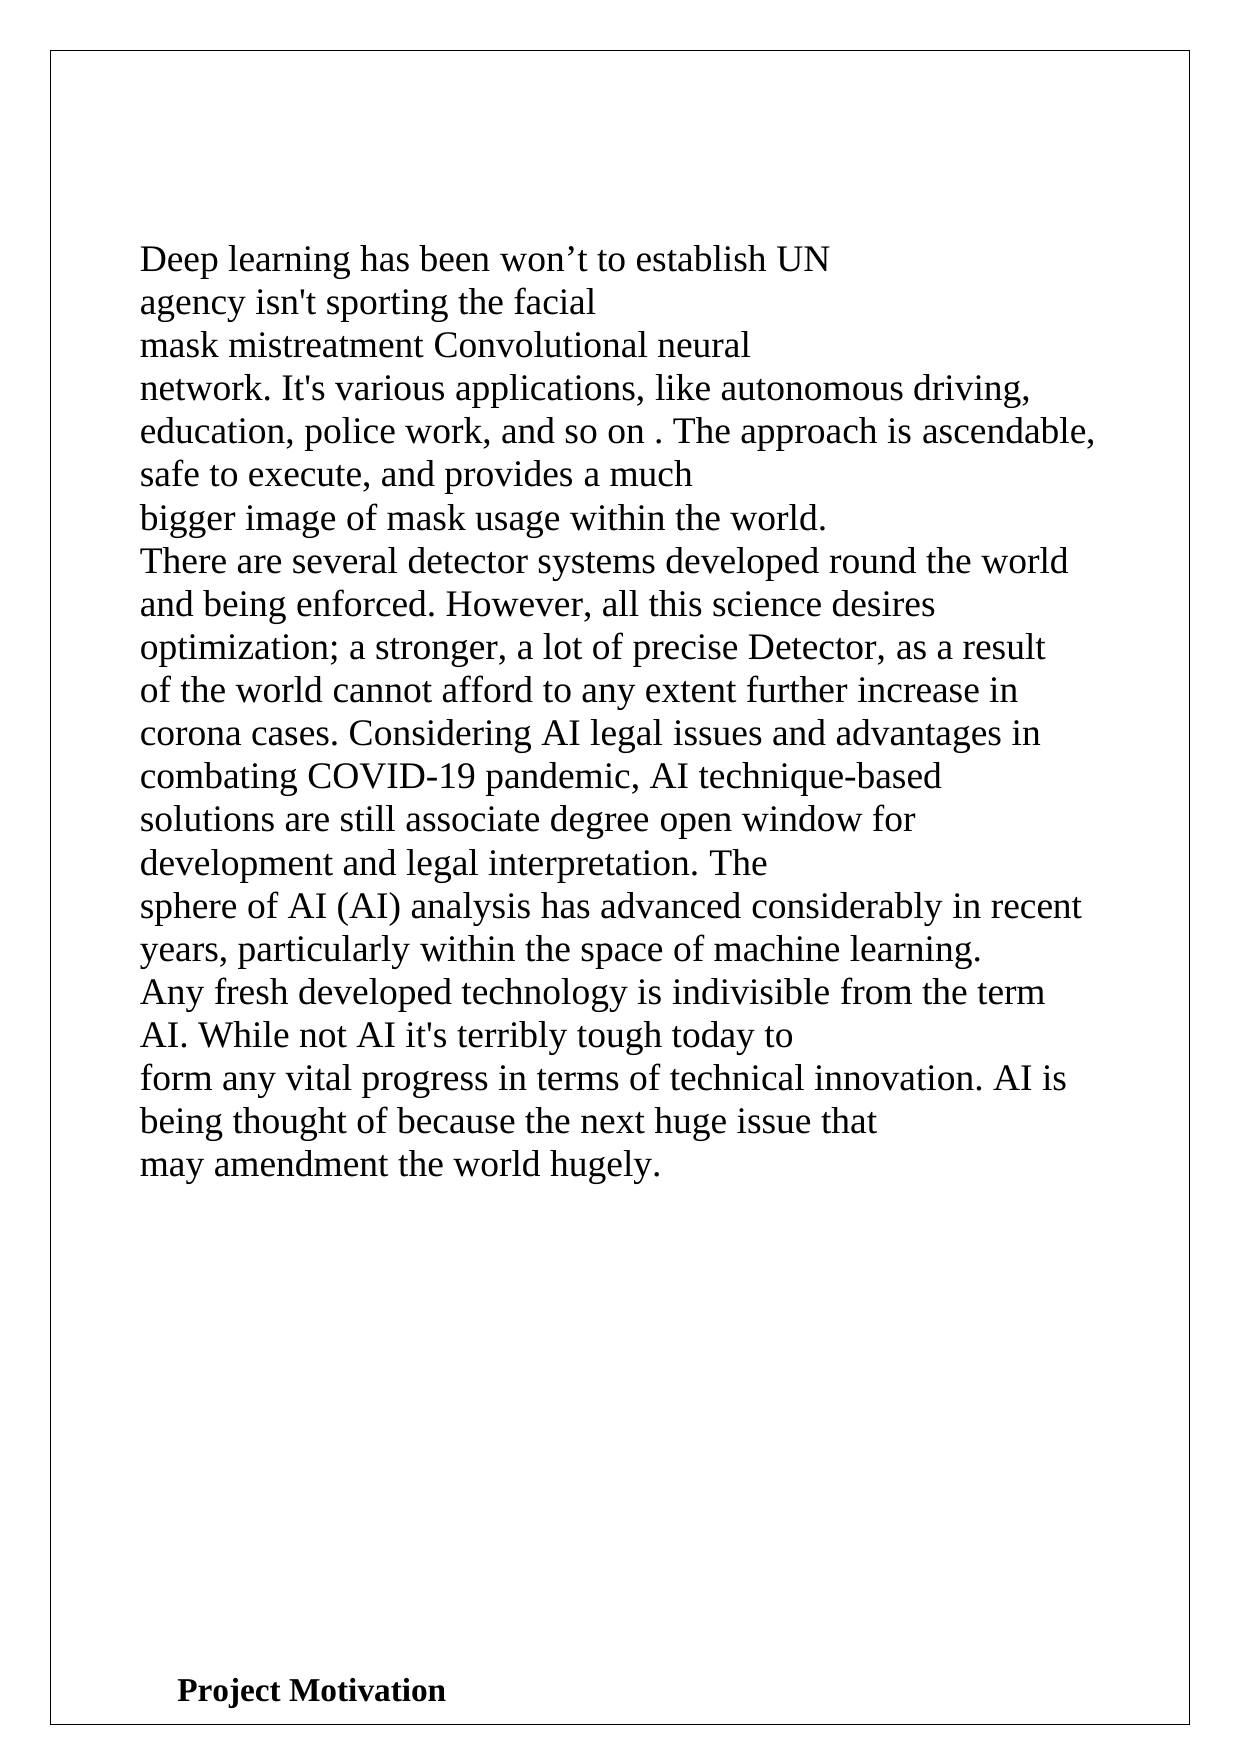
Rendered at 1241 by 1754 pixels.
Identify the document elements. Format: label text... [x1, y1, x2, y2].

list Project Motivation [177, 1670, 1103, 1709]
text Deep learning has been won’t to establish UN agency isn't sporting the facial mask mistreatment Convolutional neural network. It's various applications, like autonomous driving, education, police work, and so on . The approach is ascendable, safe to execute, and provides a much bigger image of mask usage within the world. There are several detector systems developed round the world and being enforced. However, all this science desires optimization; a stronger, a lot of precise Detector, as a result of the world cannot afford to any extent further increase in corona cases. Considering AI legal issues and advantages in combating COVID-19 pandemic, AI technique-based solutions are still associate degree open window for development and legal interpretation. The sphere of AI (AI) analysis has advanced considerably in recent years, particularly within the space of machine learning. Any fresh developed technology is indivisible from the term AI. While not AI it's terribly tough today to form any vital progress in terms of technical innovation. AI is being thought of because the next huge issue that may amendment the world hugely. [139, 236, 1103, 1185]
